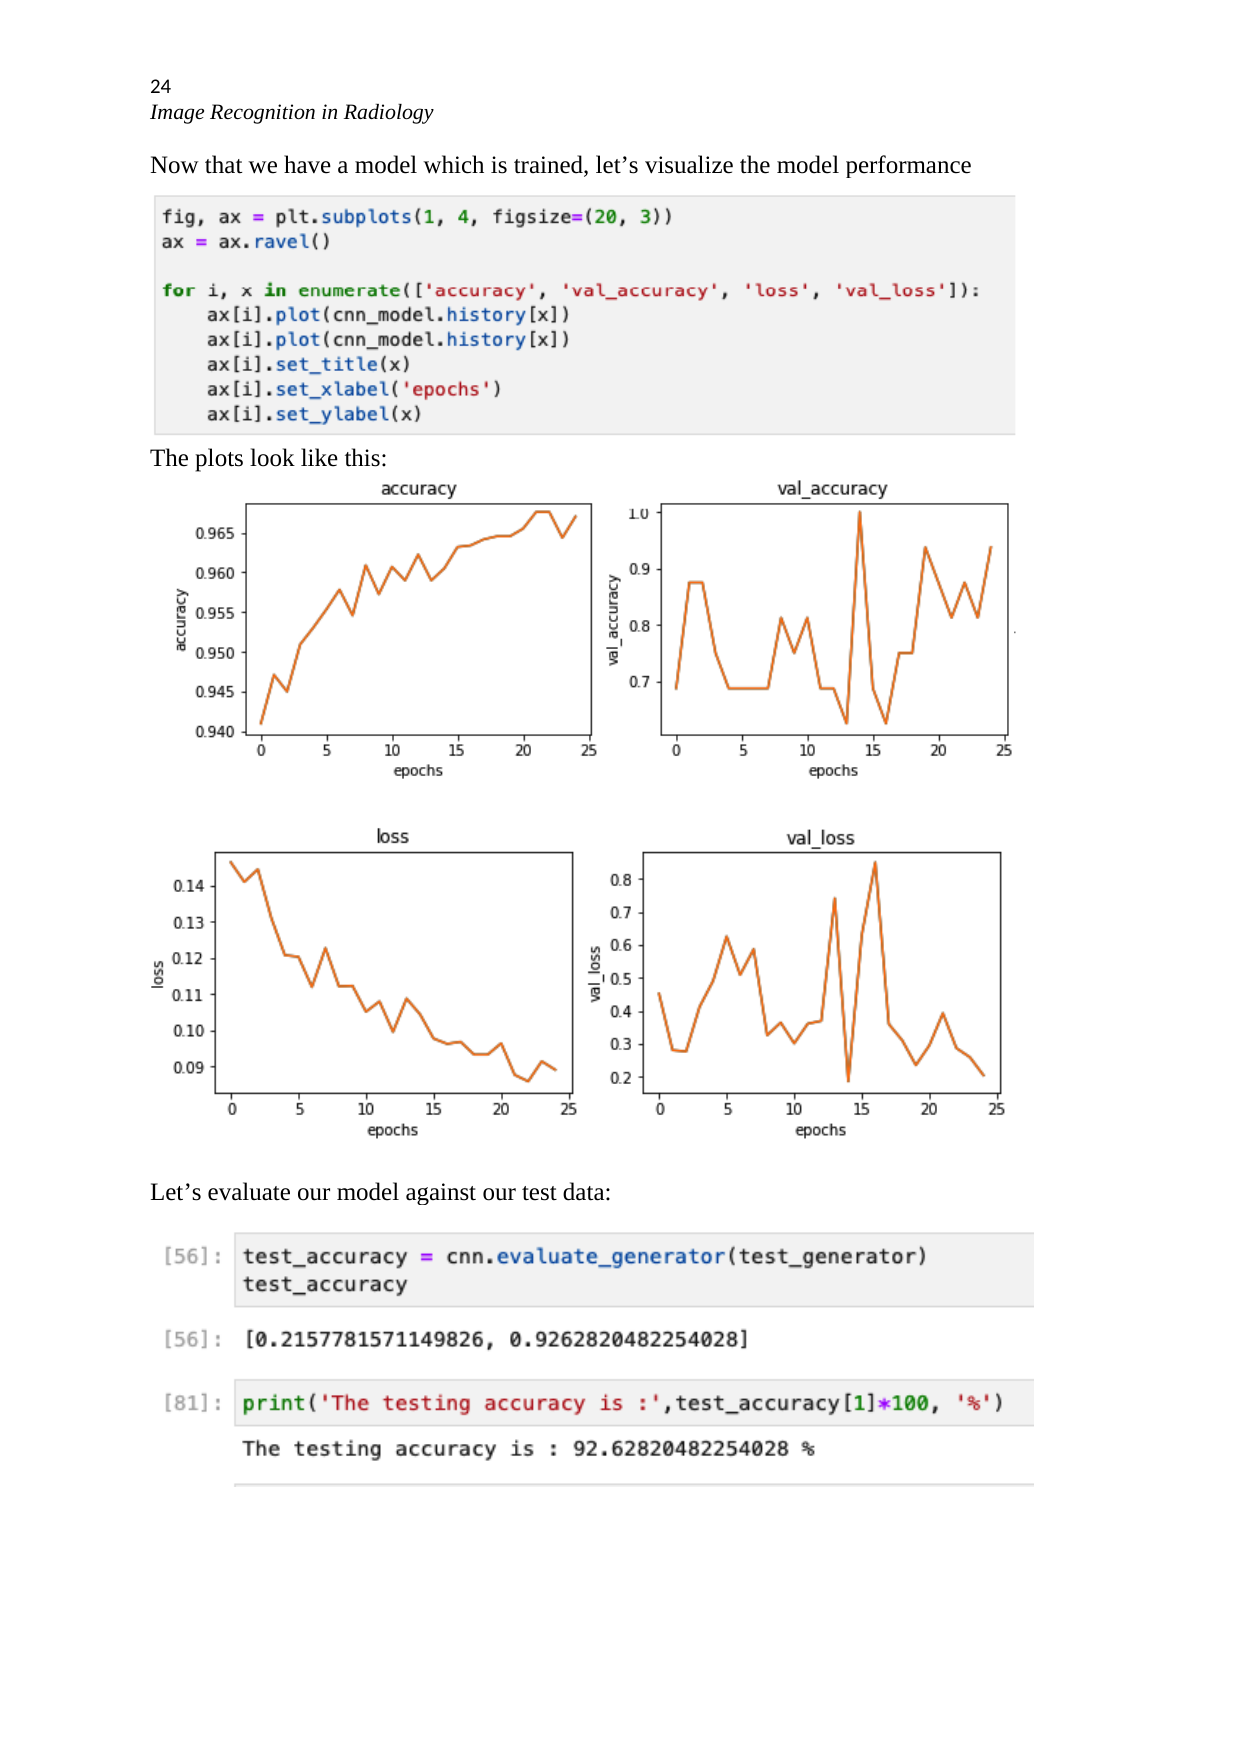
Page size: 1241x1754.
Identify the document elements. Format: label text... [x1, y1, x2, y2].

picture [150, 824, 1034, 1149]
picture [150, 472, 1016, 796]
picture [150, 1205, 1034, 1487]
picture [150, 178, 1016, 444]
text Let’s evaluate our model against our test data: [150, 1177, 1090, 1206]
text The plots look like this: [150, 443, 1090, 472]
text Now that we have a model which is trained, let’s visualize the model performance [150, 150, 1090, 179]
